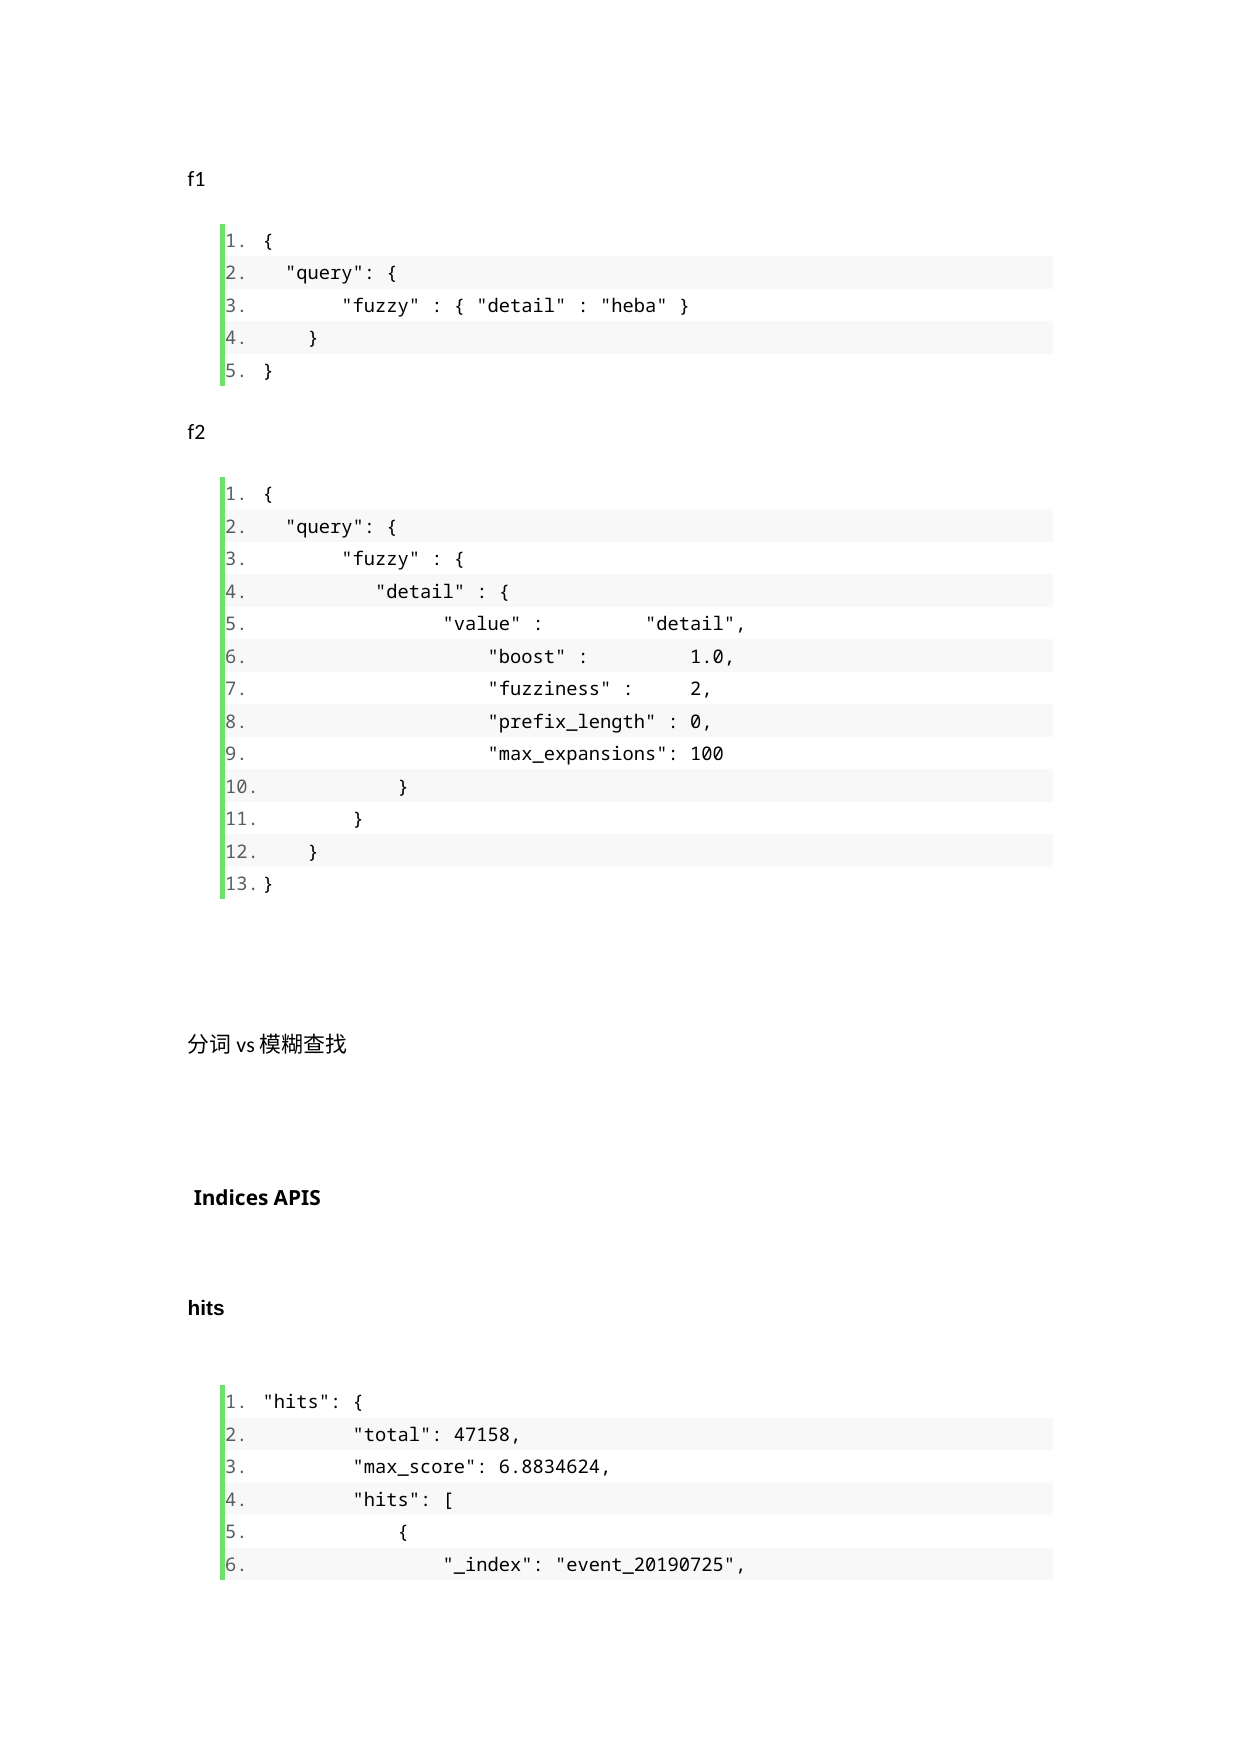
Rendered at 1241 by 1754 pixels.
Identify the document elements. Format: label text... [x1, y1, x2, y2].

list } [225, 769, 1053, 802]
list } [225, 834, 1053, 867]
subtitle Indices APIS [193, 1181, 1053, 1214]
list } [225, 321, 1053, 354]
list "_index": "event_20190725", [225, 1548, 1053, 1580]
text 分词 vs 模糊查找 [187, 1026, 1053, 1059]
list "fuzziness" : 2, [225, 672, 1053, 704]
list { [225, 477, 1053, 509]
list "fuzzy" : { [225, 542, 1053, 574]
list "max_score": 6.8834624, [225, 1450, 1053, 1483]
list "max_expansions": 100 [225, 737, 1053, 769]
list "query": { [225, 256, 1053, 289]
list } [225, 867, 1053, 899]
list { [225, 1515, 1053, 1548]
list } [225, 802, 1053, 834]
list "total": 47158, [225, 1418, 1053, 1450]
list } [225, 354, 1053, 386]
text hits [187, 1291, 1053, 1323]
list "hits": [ [225, 1483, 1053, 1515]
list { [225, 224, 1053, 256]
text f1 [187, 162, 1053, 194]
list "fuzzy" : { "detail" : "heba" } [225, 289, 1053, 321]
list "detail" : { [225, 574, 1053, 607]
list "hits": { [225, 1385, 1053, 1418]
list "boost" : 1.0, [225, 639, 1053, 672]
list "prefix_length" : 0, [225, 704, 1053, 737]
text f2 [187, 415, 1053, 448]
list "value" : "detail", [225, 607, 1053, 639]
list "query": { [225, 509, 1053, 542]
